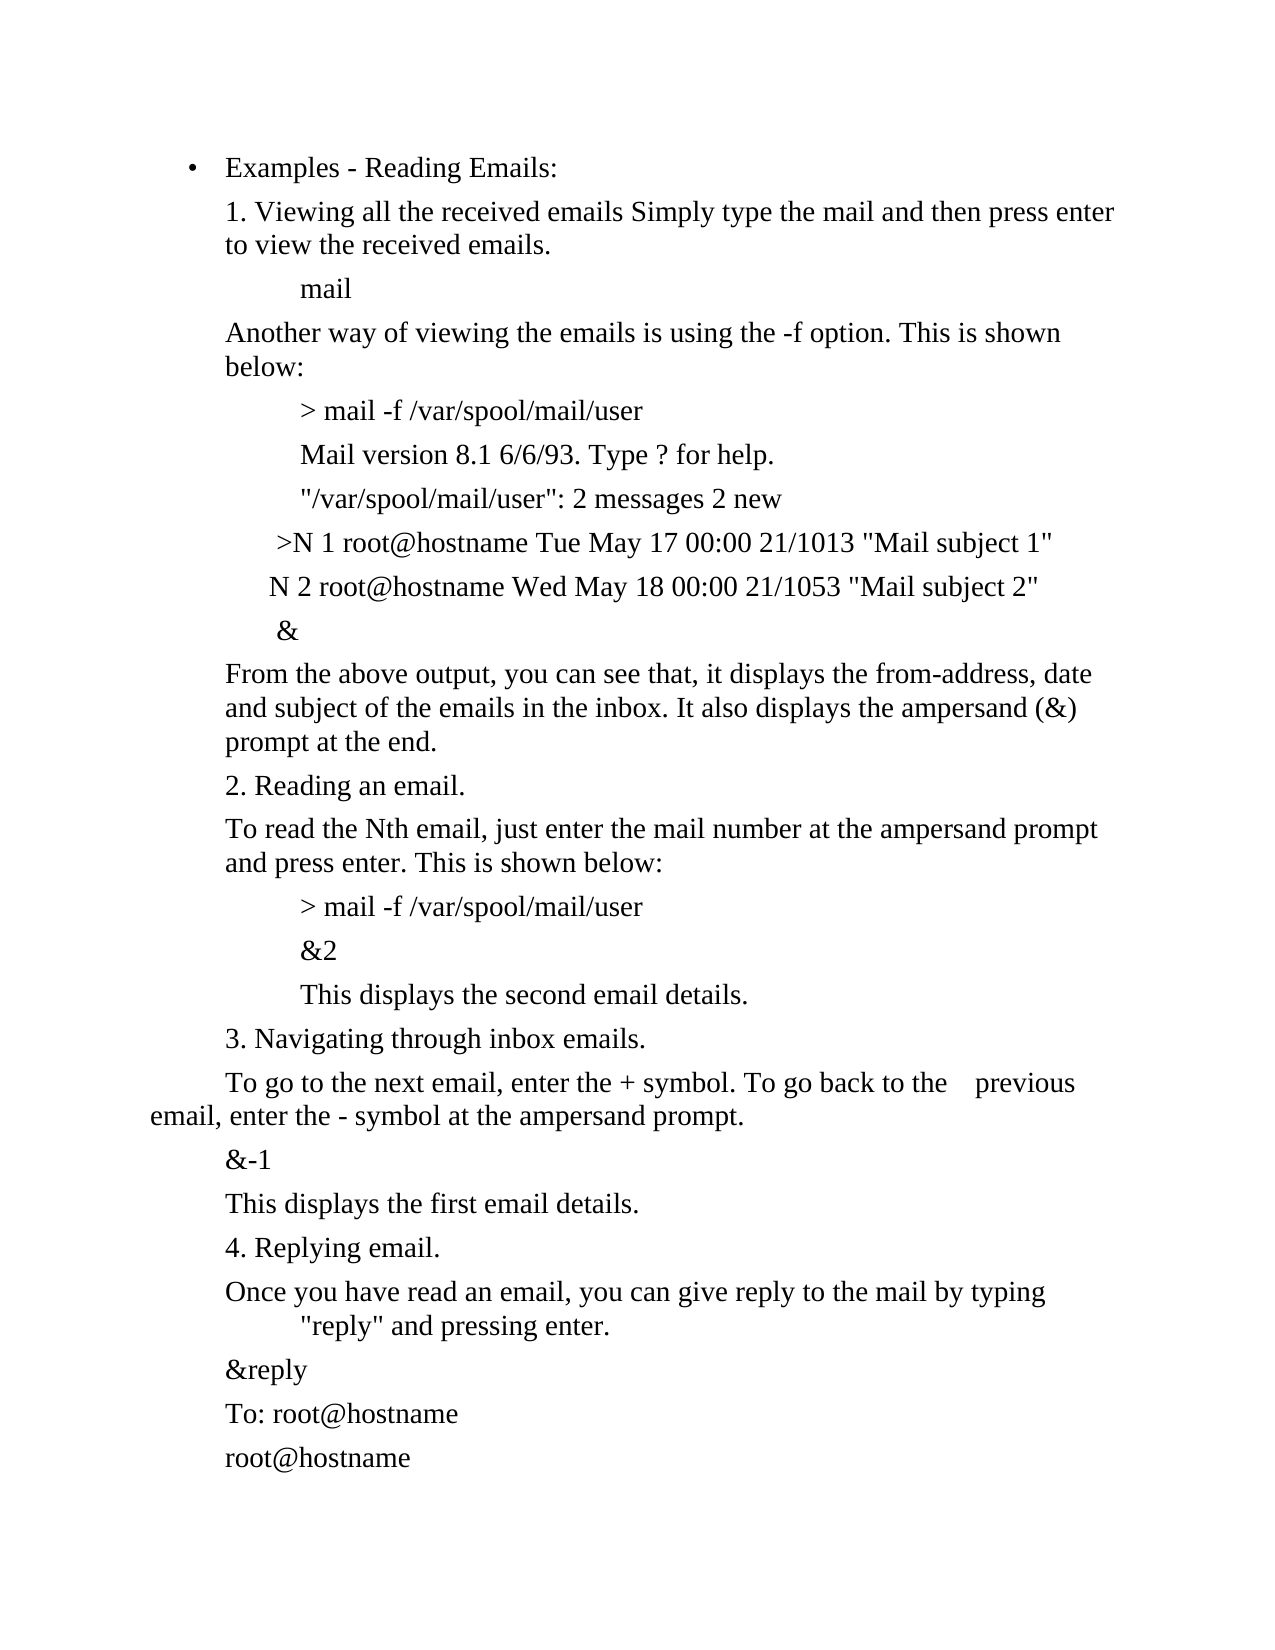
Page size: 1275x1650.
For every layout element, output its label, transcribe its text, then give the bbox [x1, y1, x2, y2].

text Mail version 8.1 6/6/93. Type ? for help.​ [150, 437, 1125, 470]
text 4. Replying email.​ [150, 1230, 1125, 1264]
text root@hostname​ [150, 1440, 1125, 1473]
text >N 1 root@hostname Tue May 17 00:00 21/1013 "Mail subject 1"​ [150, 525, 1125, 558]
text Another way of viewing the emails is using the -f option. This is shown below: ​ [150, 315, 1125, 382]
text This displays the first email details. [150, 1186, 1125, 1220]
text Once you have read an email, you can give reply to the mail by typing "reply" and pressing enter. ​ [150, 1274, 1125, 1341]
text > mail -f /var/spool/mail/user​ [150, 393, 1125, 426]
text To go to the next email, enter the + symbol. To go back to the previous email, enter the - symbol at the ampersand prompt. ​ [150, 1065, 1125, 1132]
text 3. Navigating through inbox emails.​ [150, 1021, 1125, 1054]
text > mail -f /var/spool/mail/user​ [150, 889, 1125, 923]
text "/var/spool/mail/user": 2 messages 2 new​ [150, 481, 1125, 514]
text To read the Nth email, just enter the mail number at the ampersand prompt and press enter. This is shown below: ​ [225, 812, 1125, 879]
text &reply​ [150, 1352, 1125, 1385]
text This displays the second email details.​ [150, 977, 1125, 1011]
text N 2 root@hostname Wed May 18 00:00 21/1053 "Mail subject 2"​ [150, 569, 1125, 602]
text &-1​ [150, 1142, 1125, 1176]
text 2. Reading an email.​ [150, 768, 1125, 801]
text 1. Viewing all the received emails Simply type the mail and then press enter to view the received emails. ​ [225, 194, 1125, 261]
text &2​ [150, 933, 1125, 967]
text From the above output, you can see that, it displays the from-address, date and subject of the emails in the inbox. It also displays the ampersand (&) prompt at the end. ​ [225, 657, 1125, 757]
text mail​ [150, 271, 1125, 305]
text &​ [150, 613, 1125, 646]
text To: root@hostname​ [150, 1396, 1125, 1429]
list Examples - Reading Emails: ​ [187, 150, 1125, 183]
